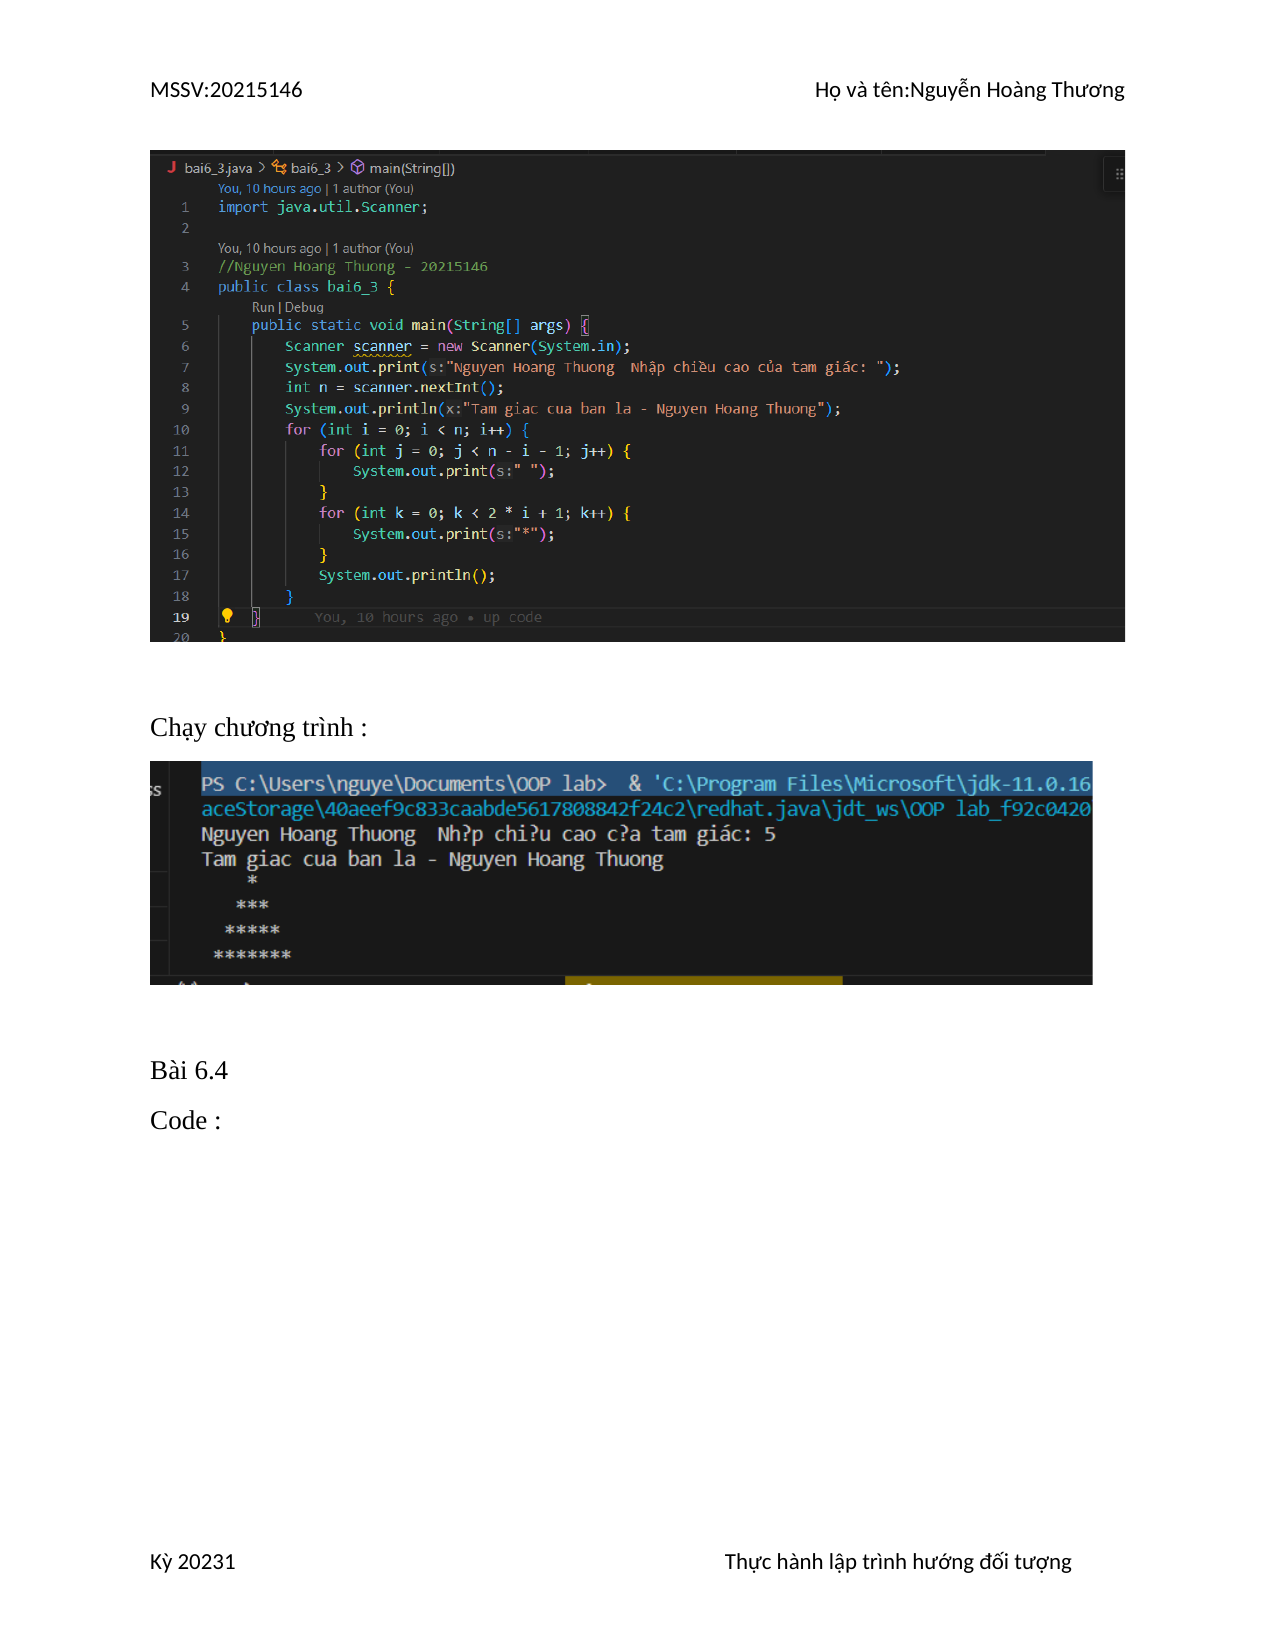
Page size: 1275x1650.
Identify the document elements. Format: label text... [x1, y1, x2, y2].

text Code : [150, 1104, 1125, 1135]
text Bài 6.4 [150, 1054, 1125, 1085]
picture [150, 150, 1125, 642]
text Chạy chương trình : [150, 711, 1125, 742]
picture [150, 761, 1093, 985]
